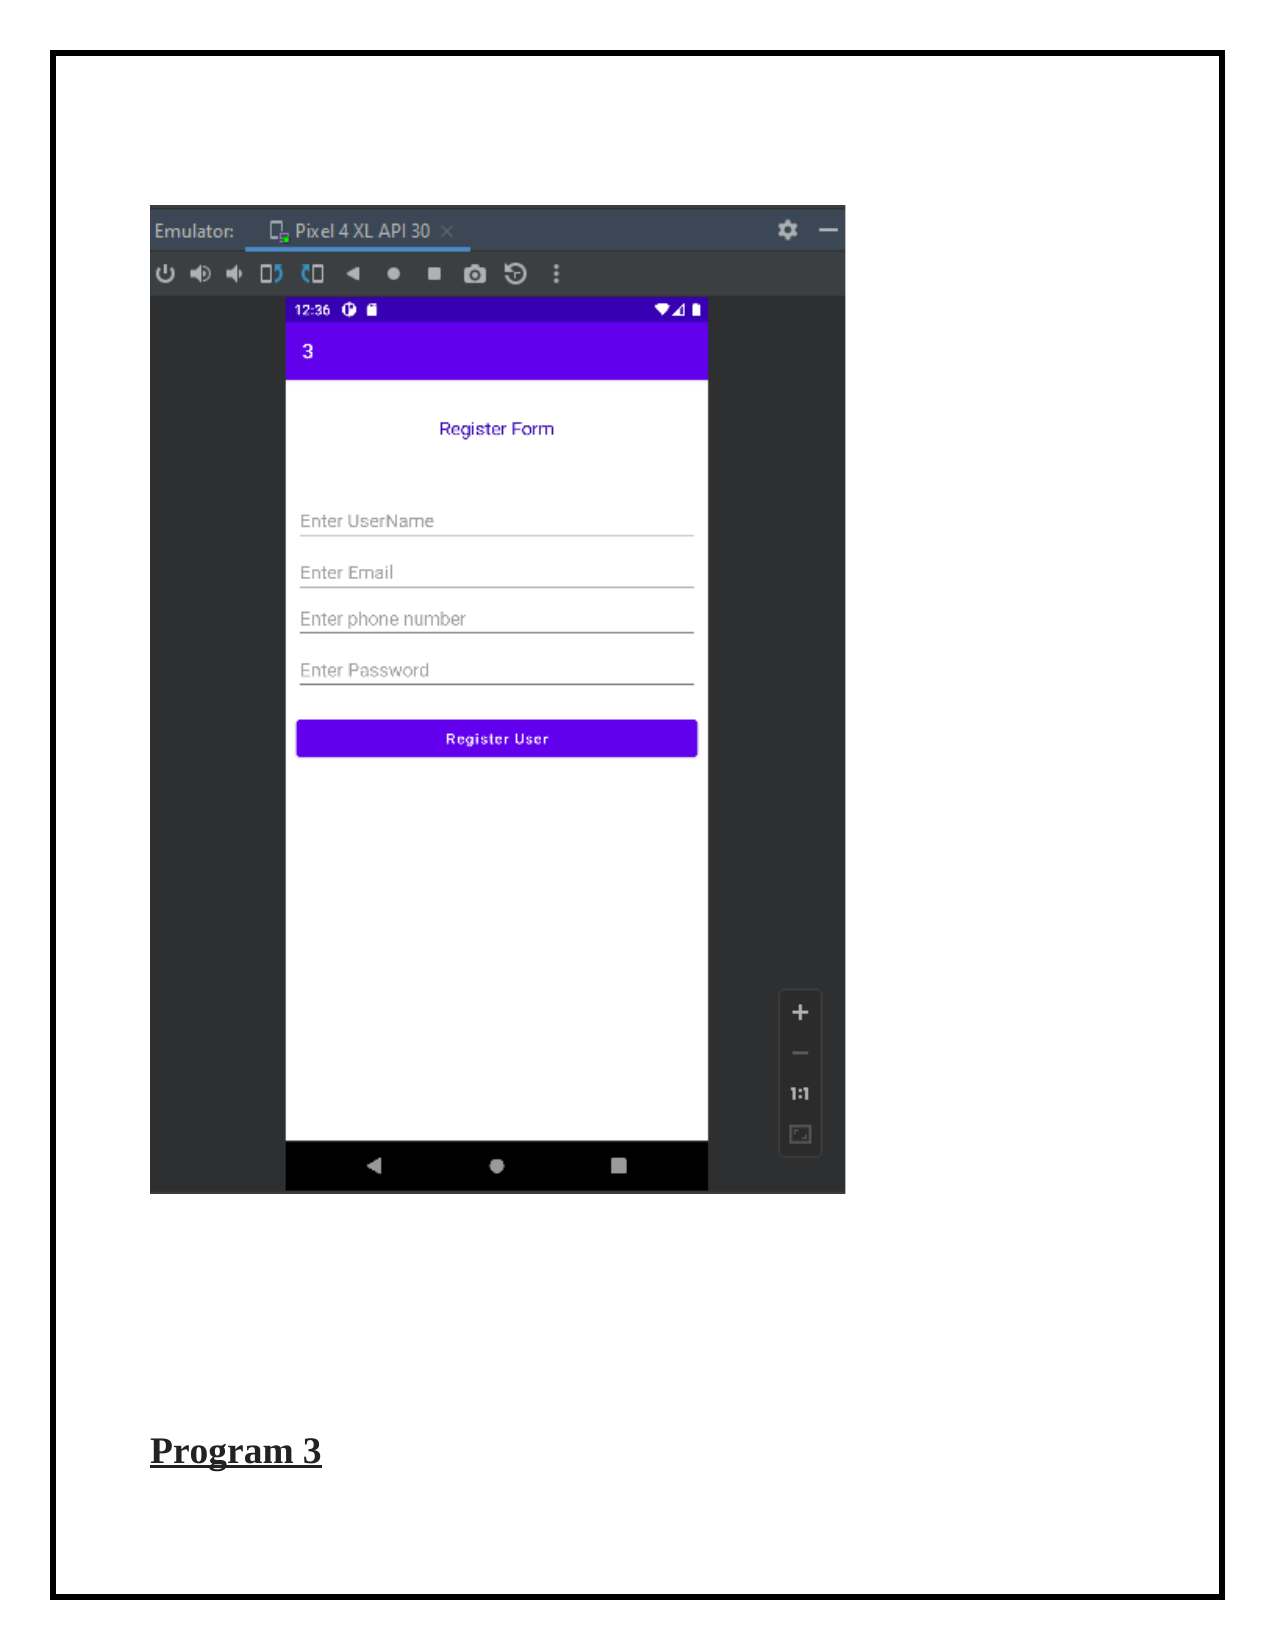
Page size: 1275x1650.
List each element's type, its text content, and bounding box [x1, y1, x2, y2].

picture [150, 205, 846, 1194]
text Program 3 [150, 1428, 1125, 1471]
